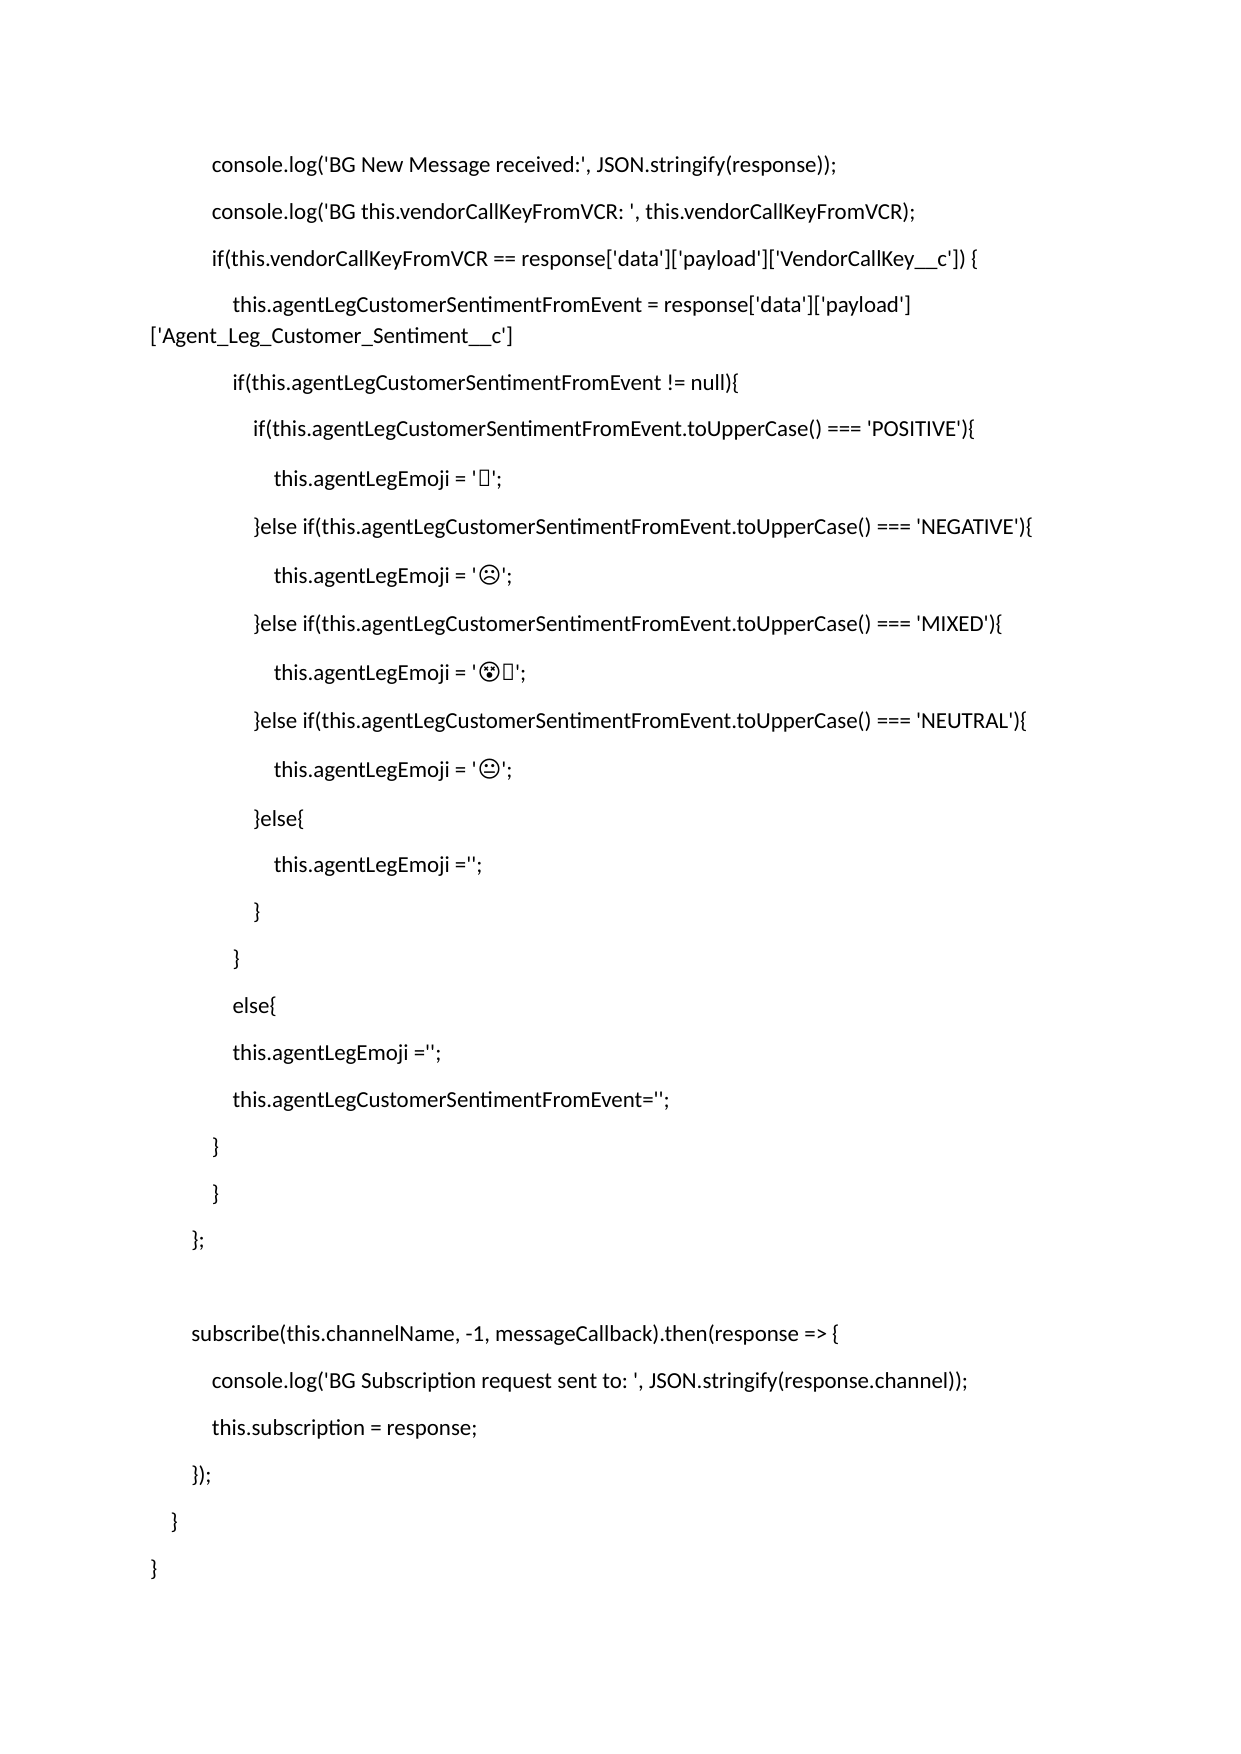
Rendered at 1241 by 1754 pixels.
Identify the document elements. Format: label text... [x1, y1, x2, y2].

text } [150, 1179, 1090, 1207]
text if(this.vendorCallKeyFromVCR == response['data']['payload']['VendorCallKey__c']) { [150, 244, 1090, 272]
text this.agentLegCustomerSentimentFromEvent = response['data']['payload']['Agent_Leg_Customer_Sentiment__c'] [150, 291, 1090, 349]
text this.agentLegEmoji =''; [150, 851, 1090, 879]
text }else if(this.agentLegCustomerSentimentFromEvent.toUpperCase() === 'NEGATIVE'){ [150, 512, 1090, 540]
text }else if(this.agentLegCustomerSentimentFromEvent.toUpperCase() === 'MIXED'){ [150, 609, 1090, 637]
text console.log('BG New Message received:', JSON.stringify(response)); [150, 150, 1090, 178]
text }else if(this.agentLegCustomerSentimentFromEvent.toUpperCase() === 'NEUTRAL'){ [150, 706, 1090, 734]
text this.agentLegEmoji = '🙂'; [150, 461, 1090, 493]
text this.agentLegEmoji = '😵‍💫'; [150, 656, 1090, 687]
text else{ [150, 991, 1090, 1019]
text if(this.agentLegCustomerSentimentFromEvent != null){ [150, 368, 1090, 396]
text }else{ [150, 804, 1090, 832]
text subscribe(this.channelName, -1, messageCallback).then(response => { [150, 1319, 1090, 1347]
text }); [150, 1460, 1090, 1488]
text } [150, 1507, 1090, 1535]
text } [150, 944, 1090, 972]
text console.log('BG Subscription request sent to: ', JSON.stringify(response.channel)); [150, 1366, 1090, 1394]
text if(this.agentLegCustomerSentimentFromEvent.toUpperCase() === 'POSITIVE'){ [150, 414, 1090, 443]
text } [150, 897, 1090, 926]
text console.log('BG this.vendorCallKeyFromVCR: ', this.vendorCallKeyFromVCR); [150, 197, 1090, 225]
text this.subscription = response; [150, 1413, 1090, 1441]
text this.agentLegCustomerSentimentFromEvent=''; [150, 1085, 1090, 1113]
text this.agentLegEmoji =''; [150, 1038, 1090, 1066]
text }; [150, 1226, 1090, 1254]
text this.agentLegEmoji = '😐'; [150, 753, 1090, 784]
text } [150, 1132, 1090, 1160]
text } [150, 1554, 1090, 1582]
text this.agentLegEmoji = '☹️'; [150, 559, 1090, 590]
